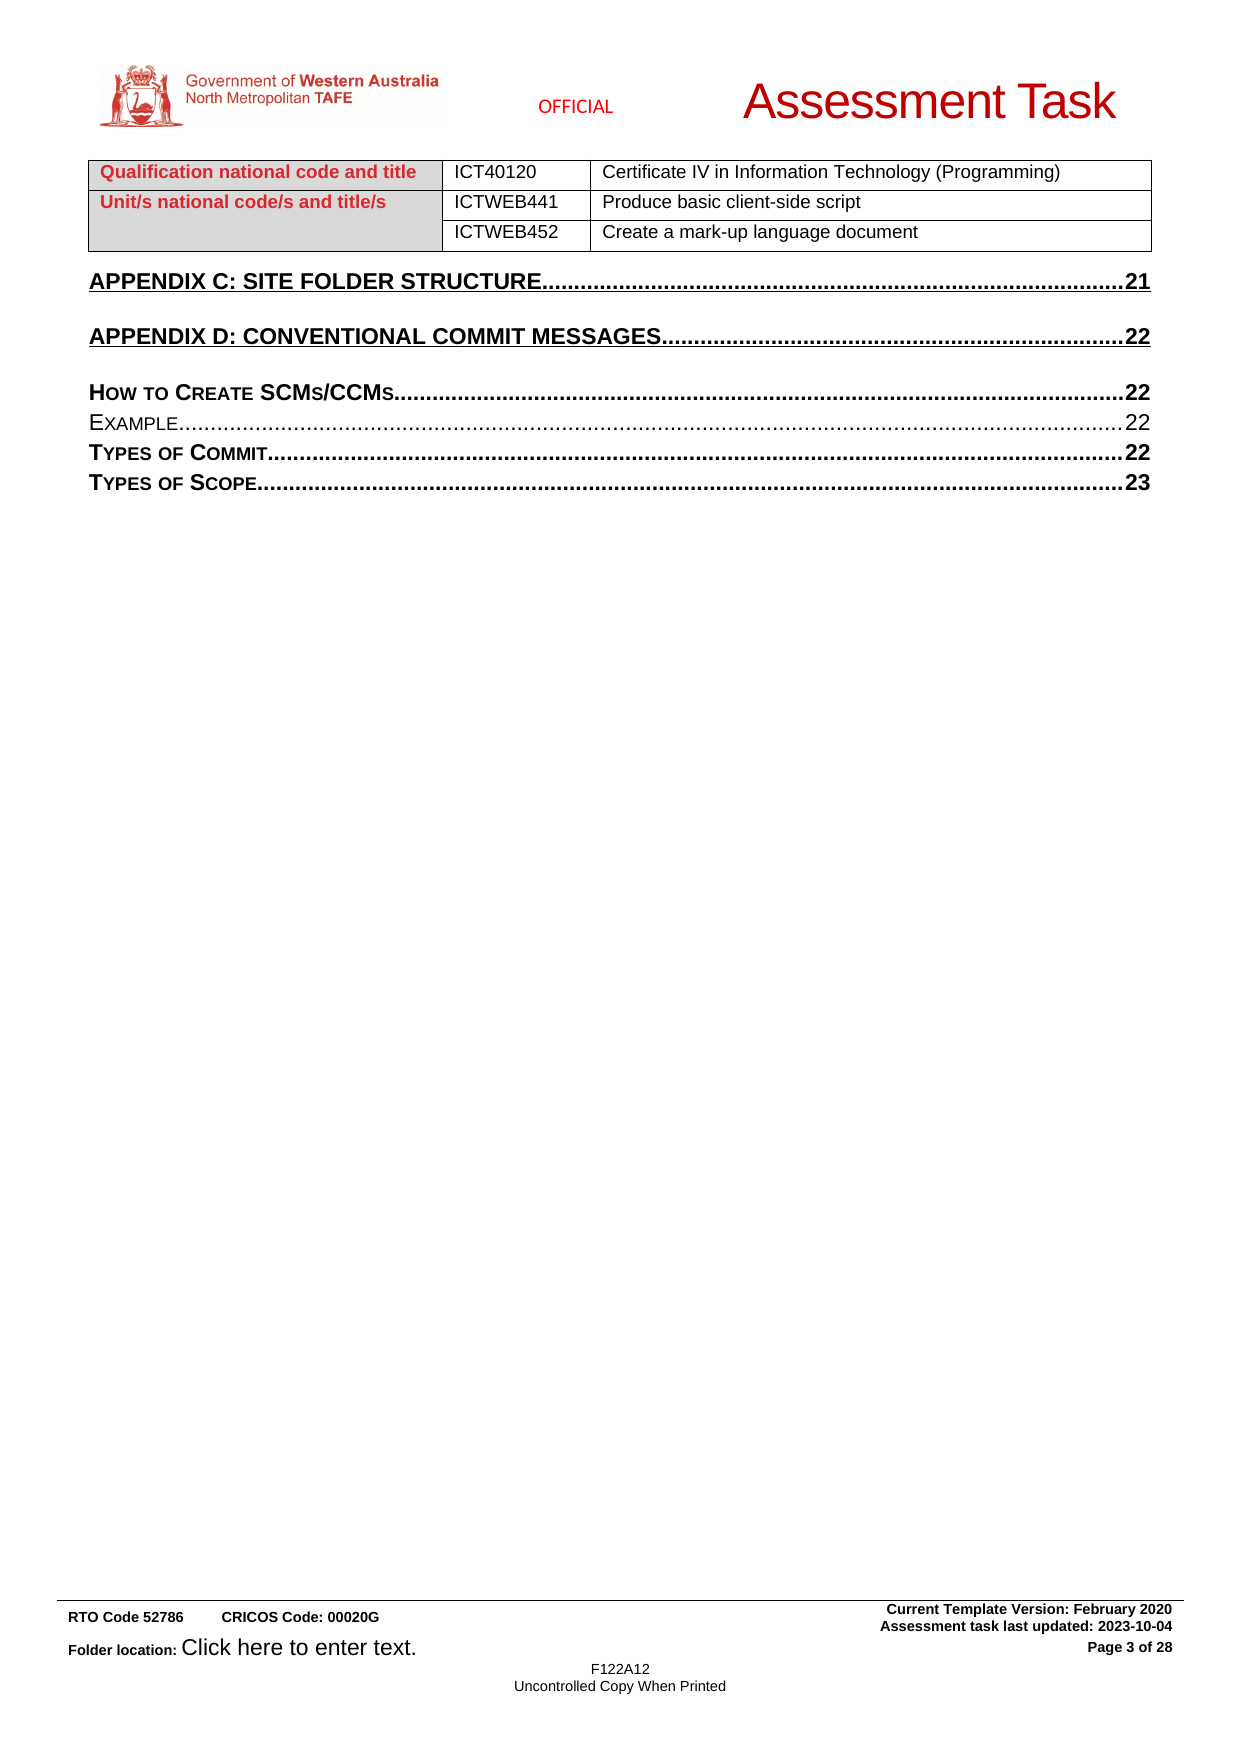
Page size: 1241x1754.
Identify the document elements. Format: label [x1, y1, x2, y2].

picture [100, 65, 443, 127]
